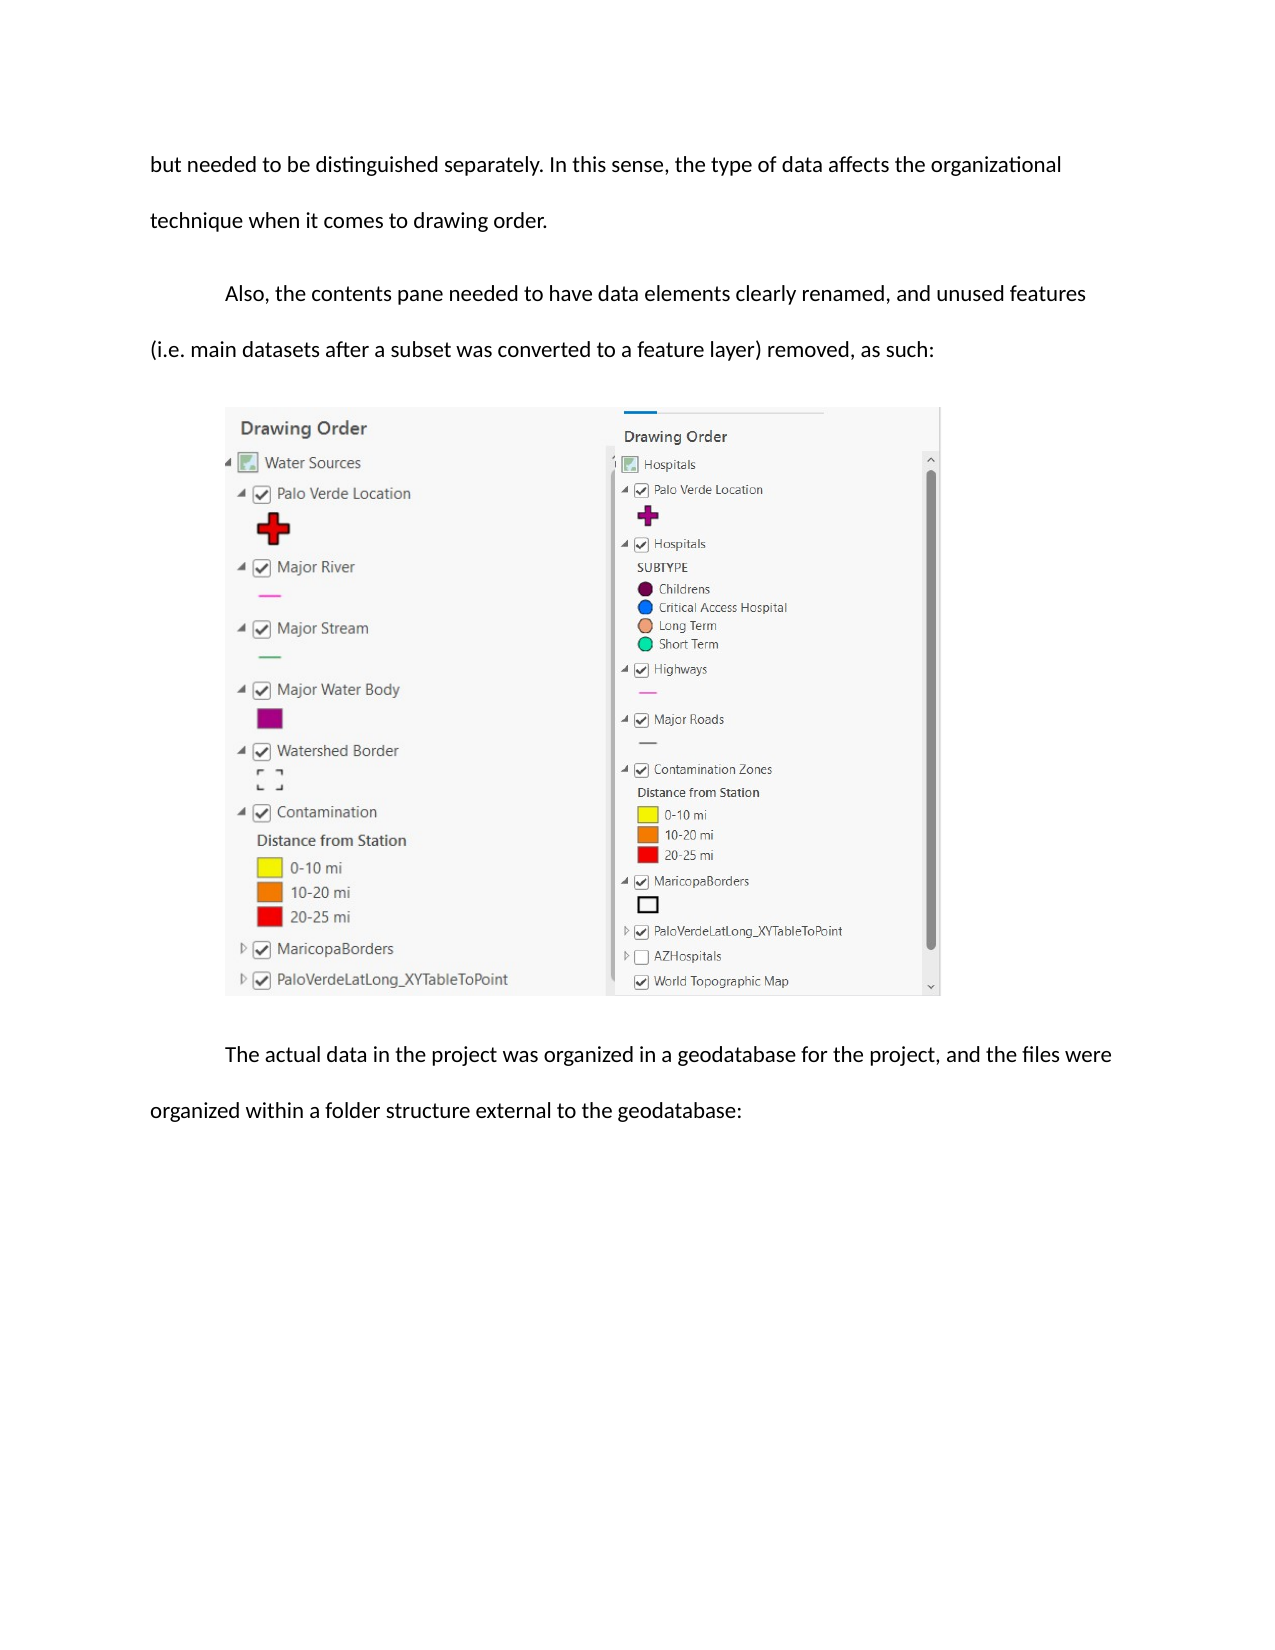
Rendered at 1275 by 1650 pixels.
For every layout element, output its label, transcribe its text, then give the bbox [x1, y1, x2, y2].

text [150, 150, 1125, 234]
picture [225, 407, 942, 996]
text Also, the contents pane needed to have data elements clearly renamed, and unused features (i.e. main datasets after a subset was converted to a feature layer) removed, as such: [150, 279, 1125, 363]
text The actual data in the project was organized in a geodatabase for the project, and the files were organized within a folder structure external to the geodatabase: [150, 1040, 1125, 1124]
